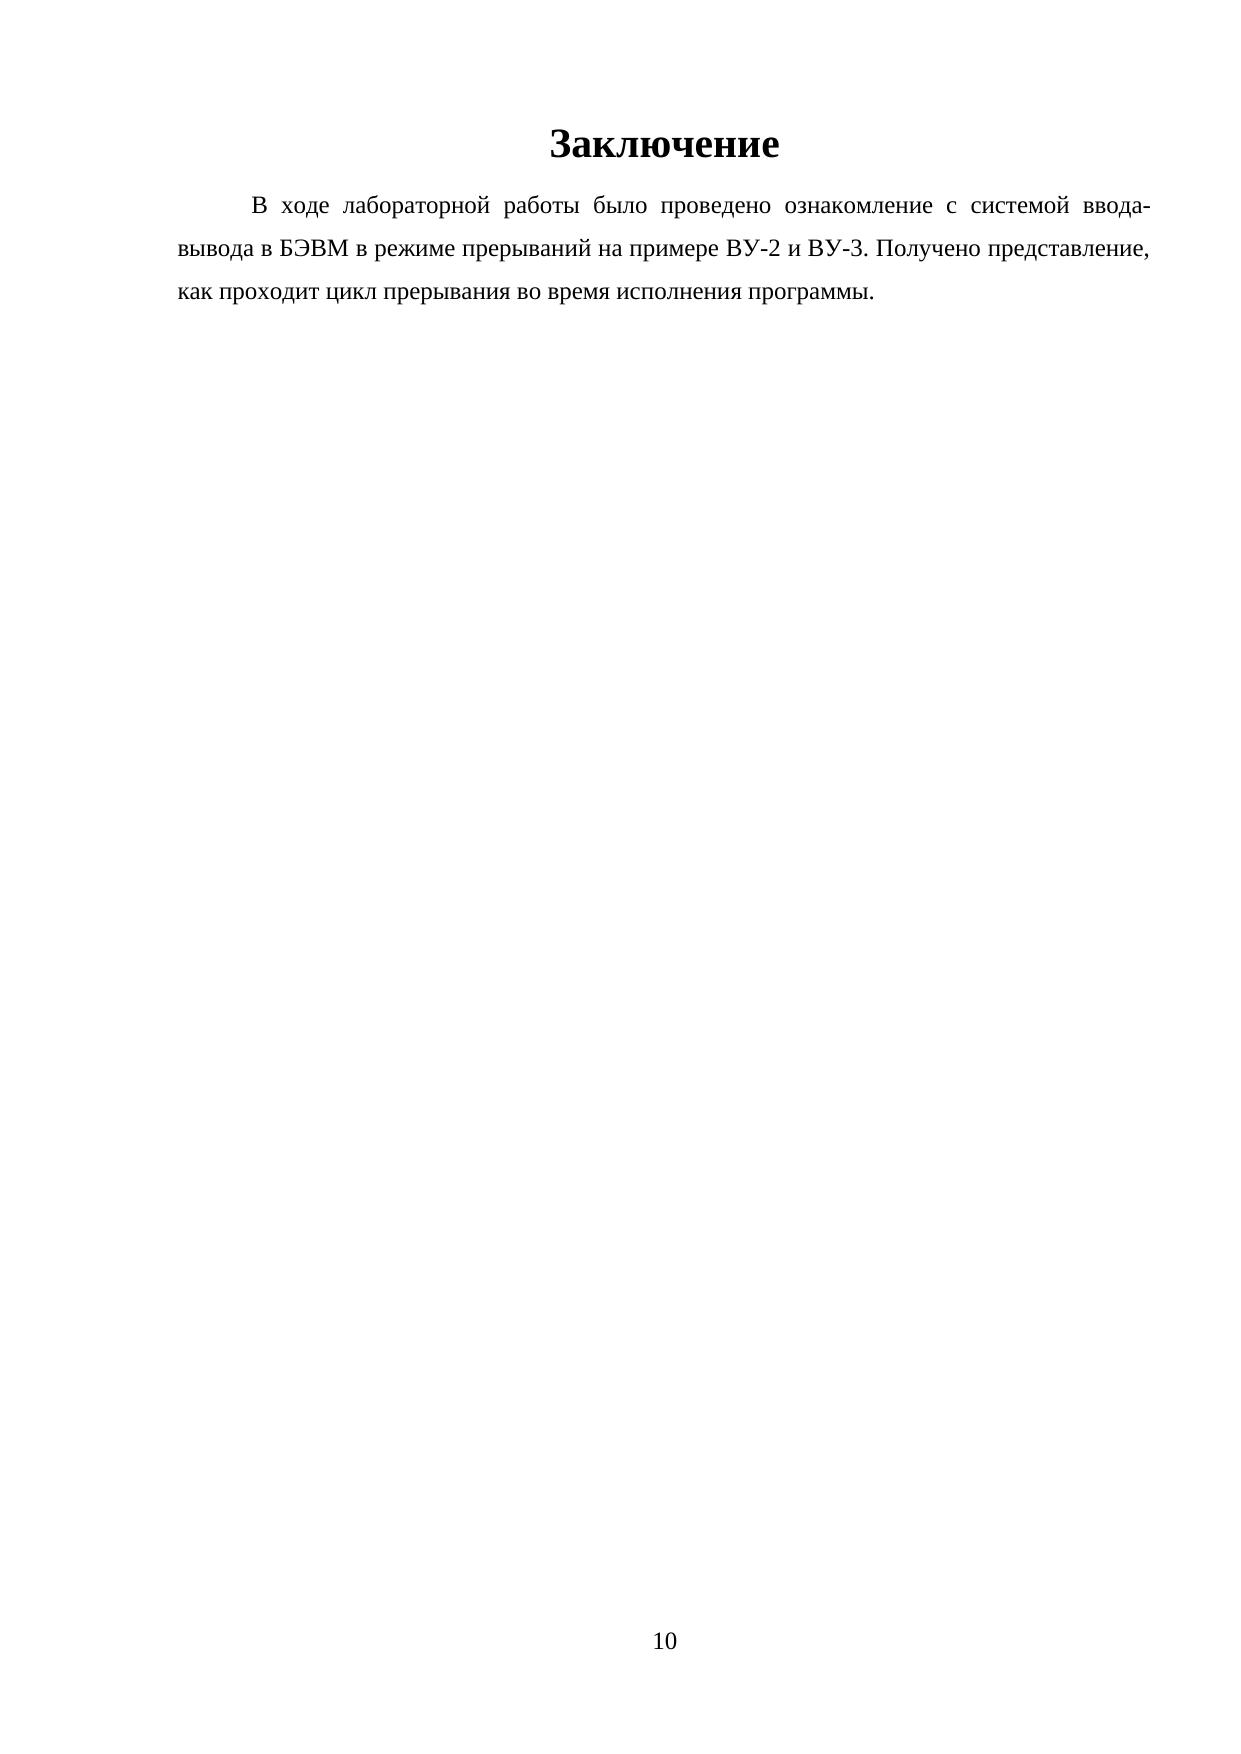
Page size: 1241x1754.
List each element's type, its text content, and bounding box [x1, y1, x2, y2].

text В ходе лабораторной работы было проведено ознакомление с системой ввода-вывода в БЭВМ в режиме прерываний на примере ВУ-2 и ВУ-3. Получено представление, как проходит цикл прерывания во время исполнения программы. [177, 190, 1152, 305]
text Заключение [177, 118, 1152, 166]
